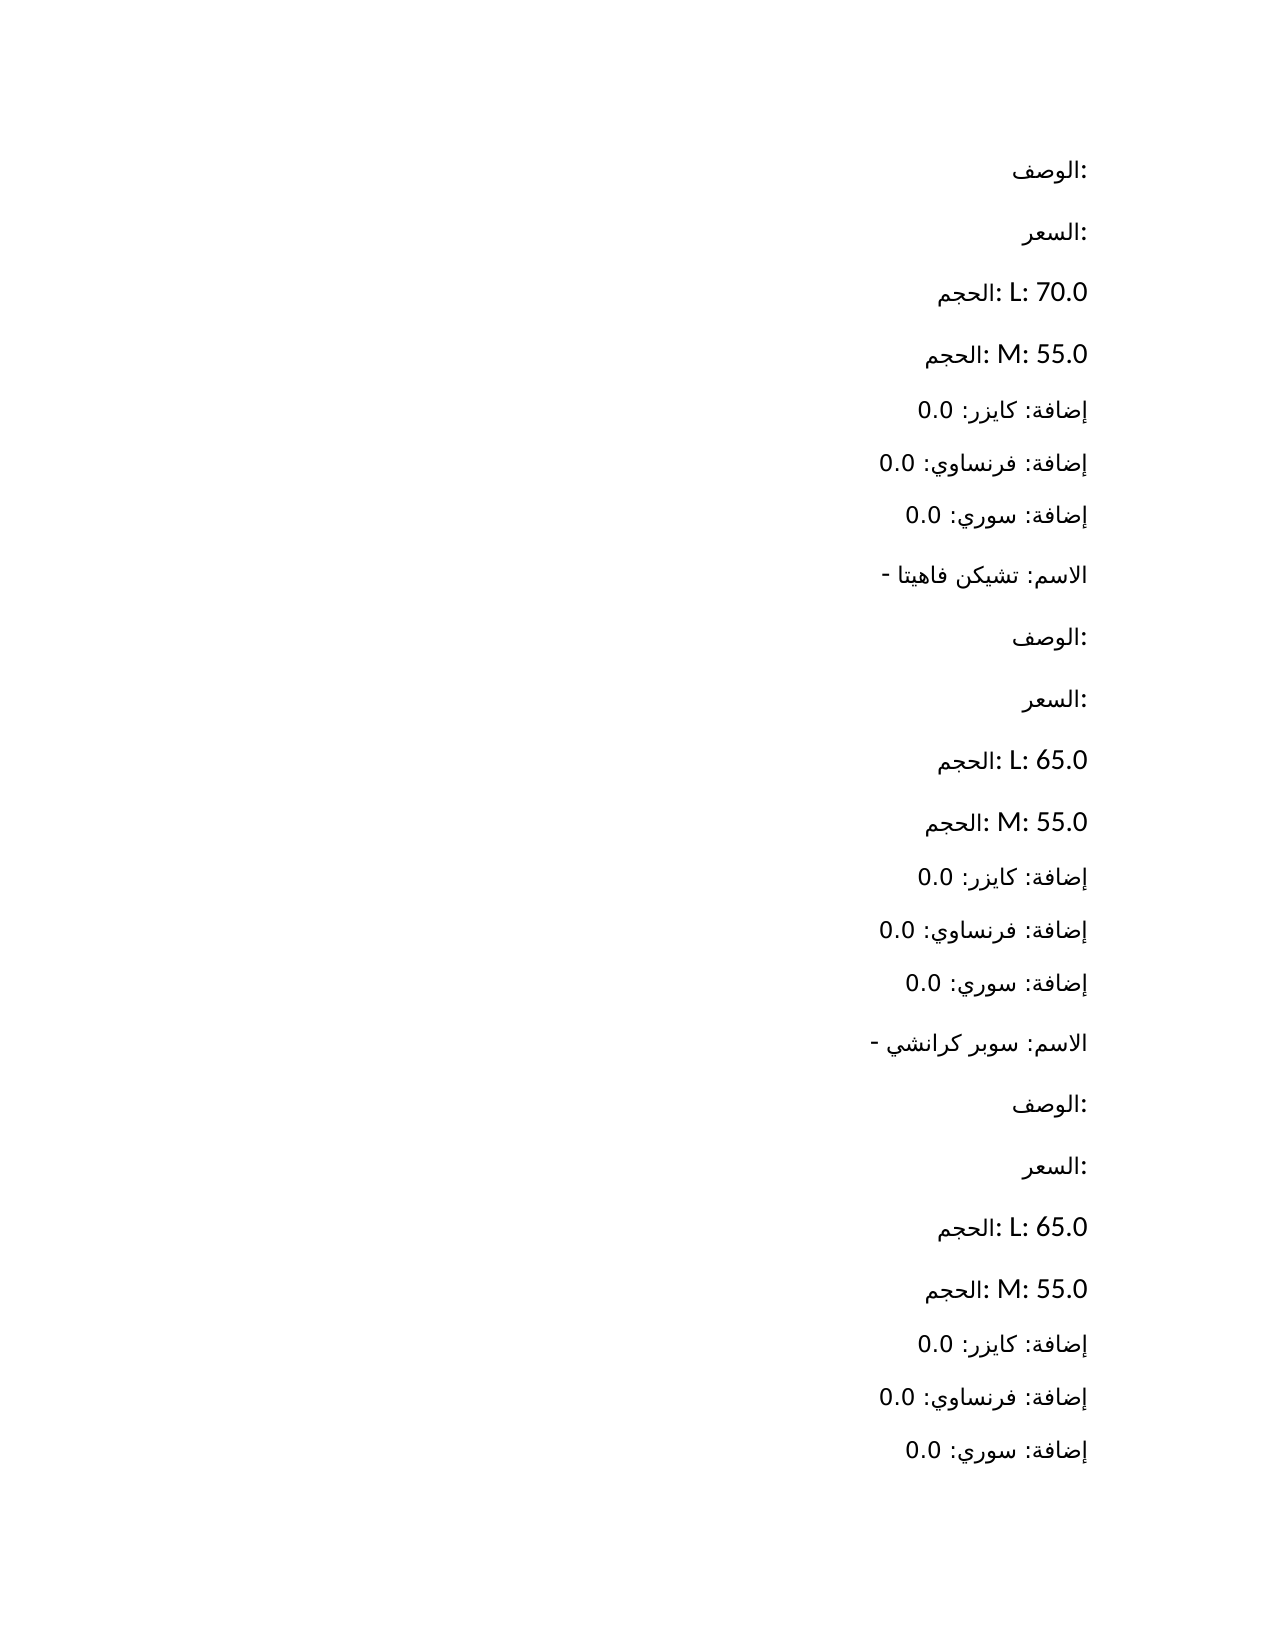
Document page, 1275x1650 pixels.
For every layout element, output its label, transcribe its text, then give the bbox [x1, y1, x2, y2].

text إضافة: سوري: 0.0 [187, 503, 1087, 529]
text - الاسم: سوبر كرانشي [187, 1023, 1087, 1058]
text الحجم: L: 70.0 [187, 273, 1087, 309]
text الوصف: [187, 150, 1087, 186]
text الوصف: [187, 617, 1087, 653]
text إضافة: كايزر: 0.0 [187, 1332, 1087, 1358]
text إضافة: سوري: 0.0 [187, 970, 1087, 997]
text الحجم: M: 55.0 [187, 803, 1087, 838]
text الحجم: M: 55.0 [187, 335, 1087, 371]
text إضافة: كايزر: 0.0 [187, 864, 1087, 891]
text إضافة: فرنساوي: 0.0 [187, 917, 1087, 944]
text الحجم: M: 55.0 [187, 1270, 1087, 1306]
text الوصف: [187, 1084, 1087, 1120]
text السعر: [187, 1146, 1087, 1182]
text الحجم: L: 65.0 [187, 741, 1087, 776]
text إضافة: سوري: 0.0 [187, 1437, 1087, 1464]
text إضافة: كايزر: 0.0 [187, 397, 1087, 424]
text السعر: [187, 679, 1087, 715]
text إضافة: فرنساوي: 0.0 [187, 450, 1087, 477]
text - الاسم: تشيكن فاهيتا [187, 556, 1087, 591]
text إضافة: فرنساوي: 0.0 [187, 1384, 1087, 1411]
text السعر: [187, 212, 1087, 247]
text الحجم: L: 65.0 [187, 1208, 1087, 1244]
